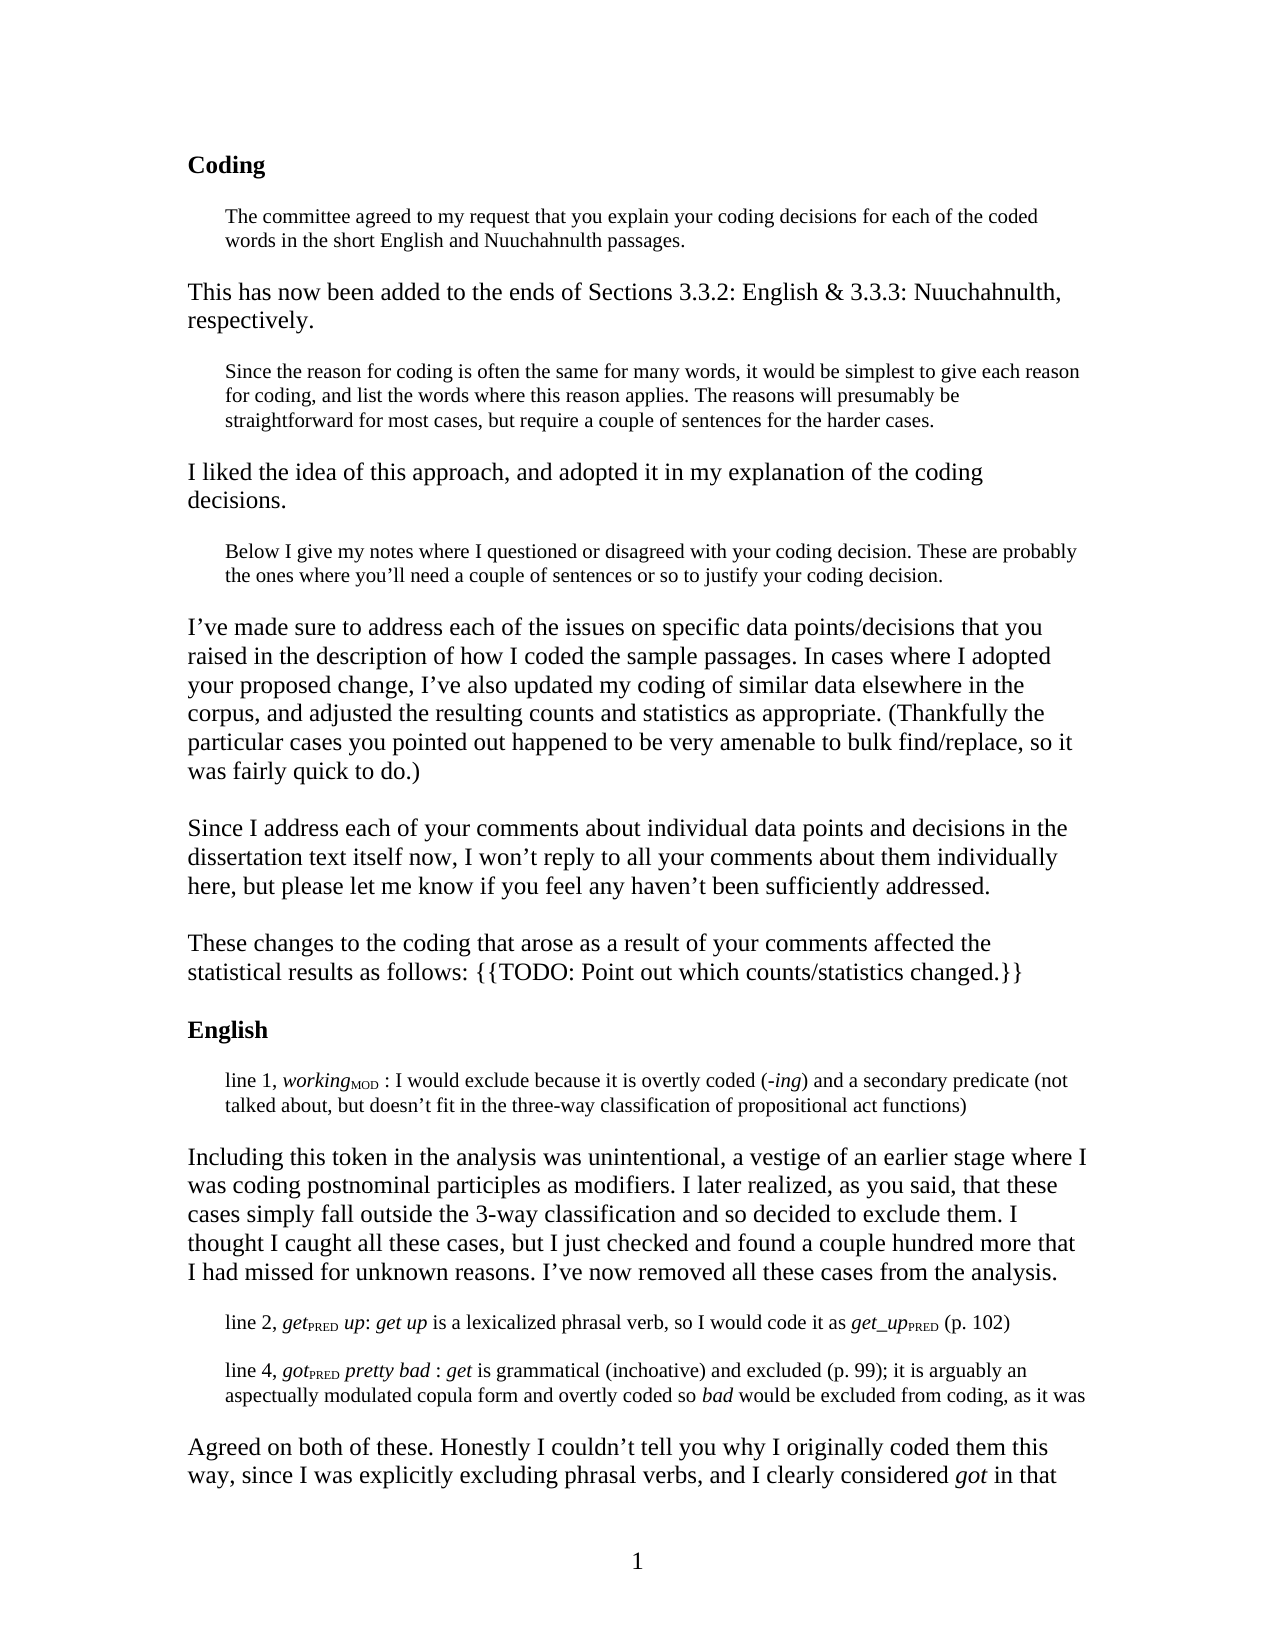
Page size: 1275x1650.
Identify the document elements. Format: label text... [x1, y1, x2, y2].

text Since the reason for coding is often the same for many words, it would be simplest to give each reason for coding, and list the words where this reason applies. The reasons will presumably be straightforward for most cases, but require a couple of sentences for the harder cases. [225, 359, 1087, 432]
text Coding [187, 150, 1087, 179]
text Including this token in the analysis was unintentional, a vestige of an earlier stage where I was coding postnominal participles as modifiers. I later realized, as you said, that these cases simply fall outside the 3-way classification and so decided to exclude them. I thought I caught all these cases, but I just checked and found a couple hundred more that I had missed for unknown reasons. I’ve now removed all these cases from the analysis. [187, 1142, 1087, 1285]
text I liked the idea of this approach, and adopted it in my explanation of the coding decisions. [187, 457, 1087, 514]
text These changes to the coding that arose as a result of your comments affected the statistical results as follows: {{TODO: Point out which counts/statistics changed.}} [187, 928, 1087, 986]
text Since I address each of your comments about individual data points and decisions in the dissertation text itself now, I won’t reply to all your comments about them individually here, but please let me know if you feel any haven’t been sufficiently addressed. [187, 813, 1087, 900]
text This has now been added to the ends of Sections 3.3.2: English & 3.3.3: Nuuchahnulth, respectively. [187, 277, 1087, 334]
text line 1, workingMOD : I would exclude because it is overtly coded (-ing) and a secondary predicate (not talked about, but doesn’t fit in the three-way classification of propositional act functions) [225, 1068, 1087, 1117]
text English [187, 1015, 1087, 1043]
text Below I give my notes where I questioned or disagreed with your coding decision. These are probably the ones where you’ll need a couple of sentences or so to justify your coding decision. [225, 539, 1087, 587]
text The committee agreed to my request that you explain your coding decisions for each of the coded words in the short English and Nuuchahnulth passages. [225, 204, 1087, 252]
text line 2, getPRED up: get up is a lexicalized phrasal verb, so I would code it as get_upPRED (p. 102) [225, 1310, 1087, 1334]
text I’ve made sure to address each of the issues on specific data points/decisions that you raised in the description of how I coded the sample passages. In cases where I adopted your proposed change, I’ve also updated my coding of similar data elsewhere in the corpus, and adjusted the resulting counts and statistics as appropriate. (Thankfully the particular cases you pointed out happened to be very amenable to bulk find/replace, so it was fairly quick to do.) [187, 612, 1087, 785]
